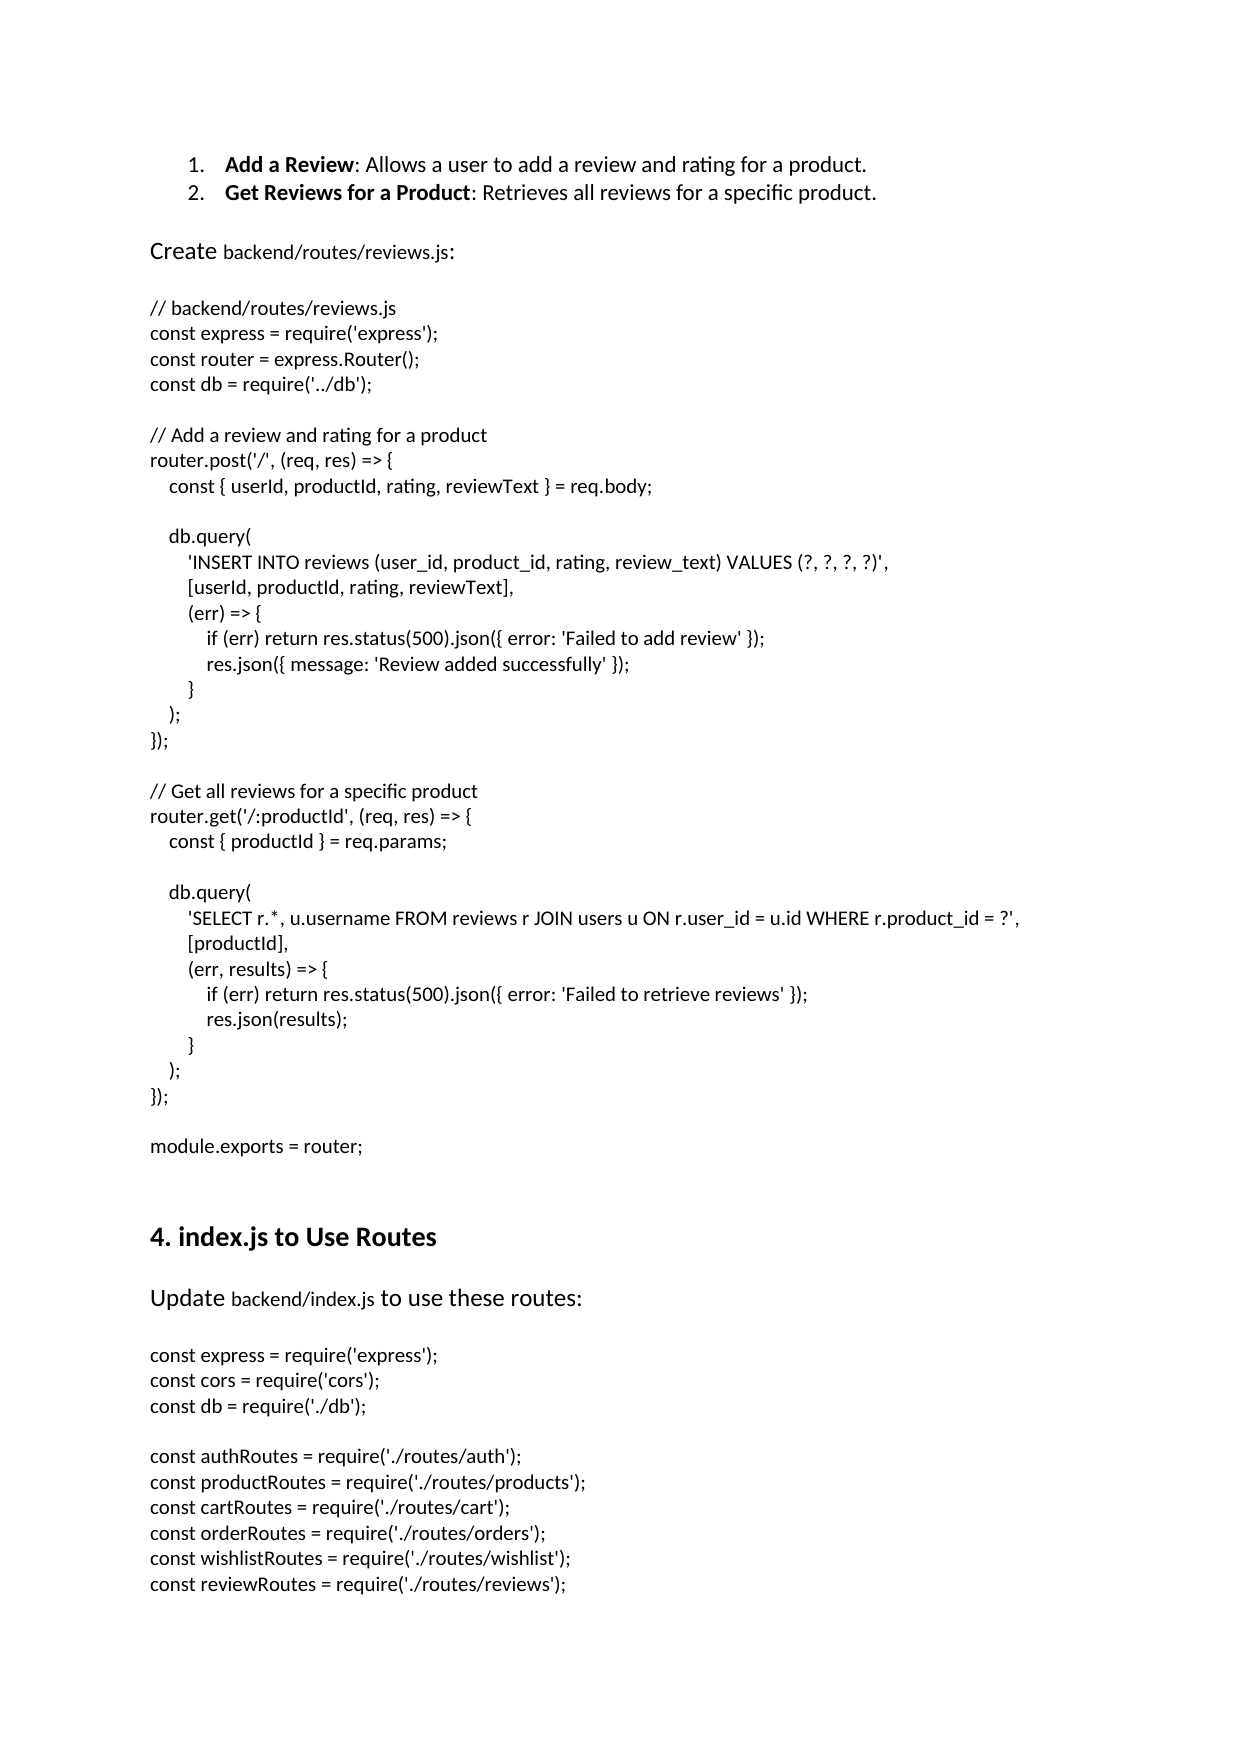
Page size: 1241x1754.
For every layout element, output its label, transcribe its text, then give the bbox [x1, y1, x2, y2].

text const { userId, productId, rating, reviewText } = req.body; [150, 473, 1090, 498]
list Add a Review: Allows a user to add a review and rating for a product. [187, 150, 1090, 178]
text const db = require('../db'); [150, 371, 1090, 397]
text (err, results) => { [150, 956, 1090, 981]
text ); [150, 702, 1090, 727]
text [userId, productId, rating, reviewText], [150, 574, 1090, 600]
text router.post('/', (req, res) => { [150, 447, 1090, 473]
text // Add a review and rating for a product [150, 422, 1090, 447]
text const { productId } = req.params; [150, 829, 1090, 854]
text const express = require('express'); [150, 320, 1090, 346]
text (err) => { [150, 600, 1090, 625]
text } [150, 1032, 1090, 1057]
text 'INSERT INTO reviews (user_id, product_id, rating, review_text) VALUES (?, ?, ?, ?)', [150, 549, 1090, 574]
text res.json(results); [150, 1007, 1090, 1032]
text Update backend/index.js to use these routes: [150, 1282, 1090, 1313]
text const orderRoutes = require('./routes/orders'); [150, 1520, 1090, 1545]
text if (err) return res.status(500).json({ error: 'Failed to retrieve reviews' }); [150, 981, 1090, 1007]
text module.exports = router; [150, 1134, 1090, 1159]
list Get Reviews for a Product: Retrieves all reviews for a specific product. [187, 178, 1090, 206]
text const wishlistRoutes = require('./routes/wishlist'); [150, 1545, 1090, 1571]
text db.query( [150, 524, 1090, 549]
text const productRoutes = require('./routes/products'); [150, 1469, 1090, 1494]
text [productId], [150, 930, 1090, 956]
text 'SELECT r.*, u.username FROM reviews r JOIN users u ON r.user_id = u.id WHERE r.product_id = ?', [150, 905, 1090, 930]
text Create backend/routes/reviews.js: [150, 235, 1090, 266]
text } [150, 676, 1090, 702]
text const cors = require('cors'); [150, 1367, 1090, 1393]
text const express = require('express'); [150, 1342, 1090, 1367]
text const reviewRoutes = require('./routes/reviews'); [150, 1571, 1090, 1596]
text // Get all reviews for a specific product [150, 778, 1090, 803]
text }); [150, 727, 1090, 752]
text router.get('/:productId', (req, res) => { [150, 803, 1090, 829]
text ); [150, 1057, 1090, 1083]
text 4. index.js to Use Routes [150, 1219, 1090, 1253]
text const router = express.Router(); [150, 346, 1090, 371]
text }); [150, 1083, 1090, 1108]
text res.json({ message: 'Review added successfully' }); [150, 651, 1090, 676]
text if (err) return res.status(500).json({ error: 'Failed to add review' }); [150, 625, 1090, 651]
text const cartRoutes = require('./routes/cart'); [150, 1494, 1090, 1520]
text db.query( [150, 879, 1090, 905]
text const db = require('./db'); [150, 1393, 1090, 1418]
text // backend/routes/reviews.js [150, 295, 1090, 320]
text const authRoutes = require('./routes/auth'); [150, 1444, 1090, 1469]
